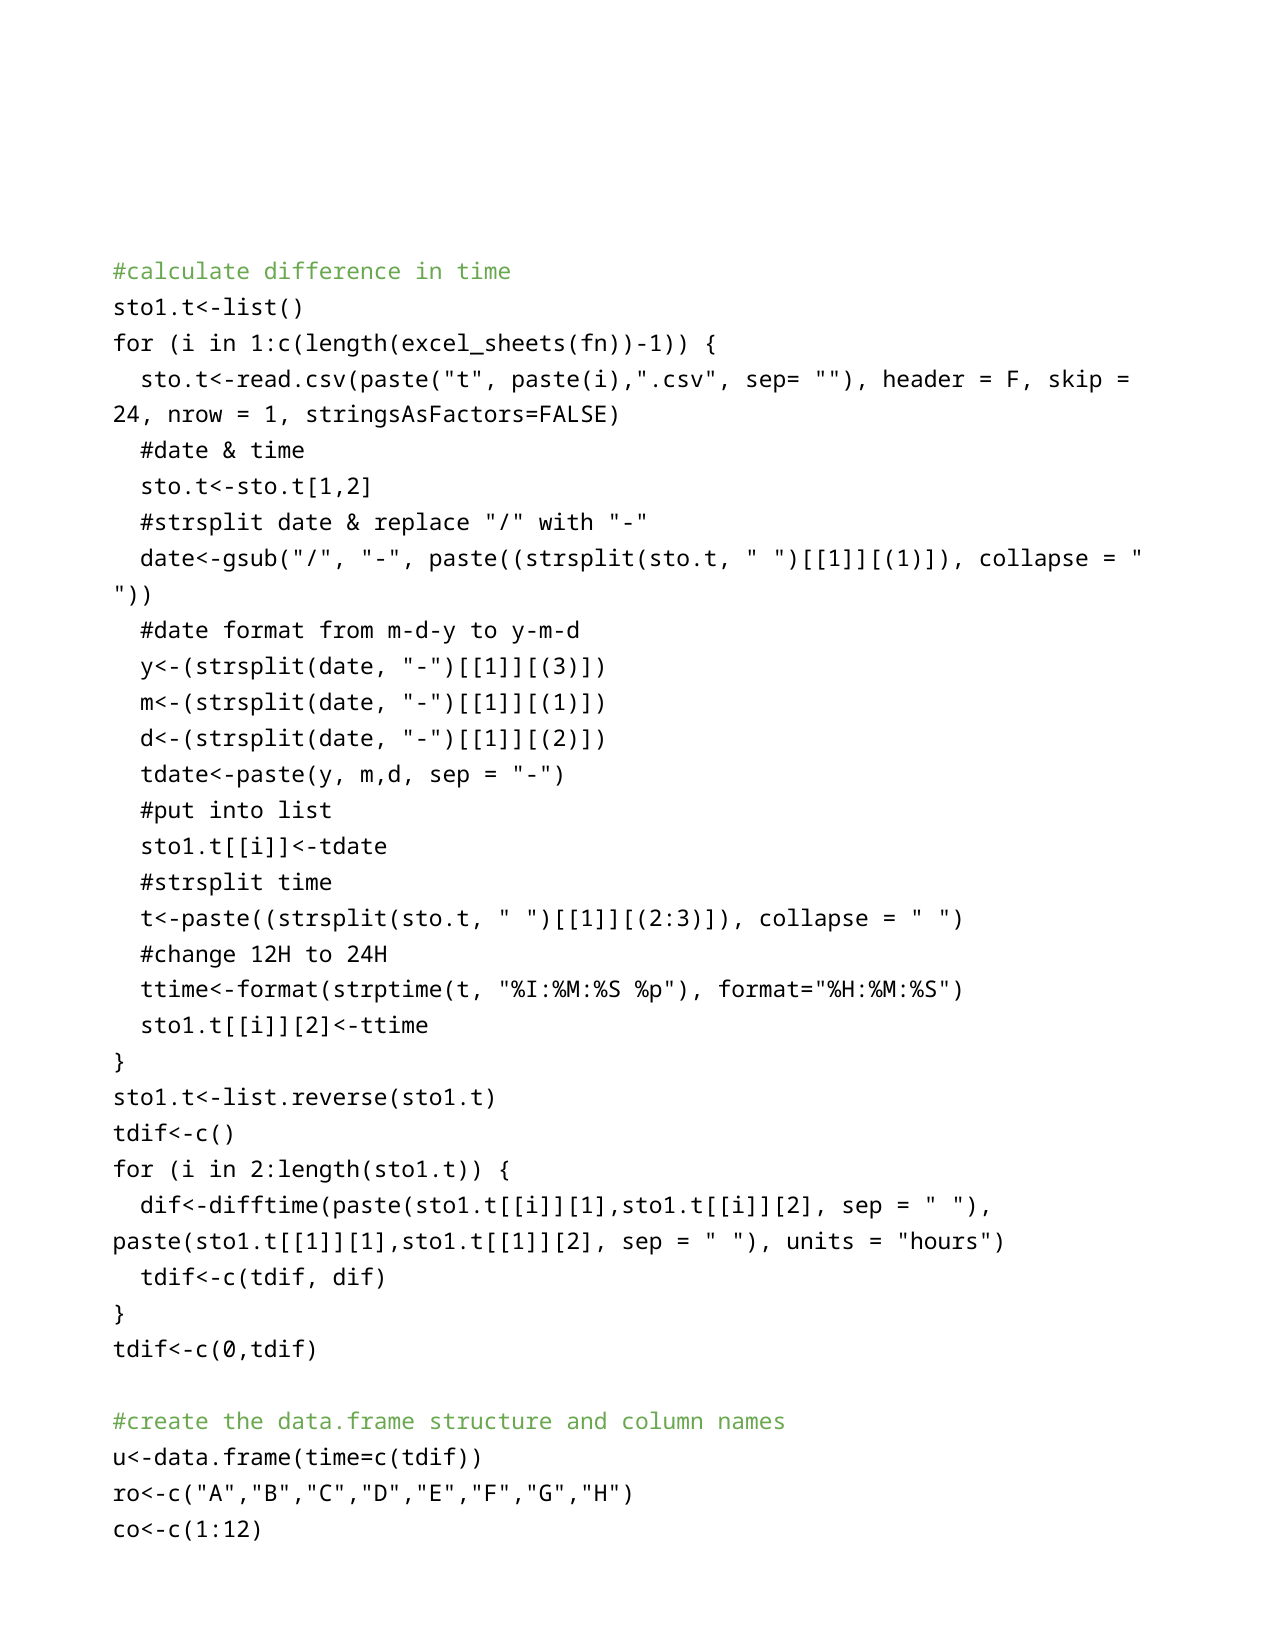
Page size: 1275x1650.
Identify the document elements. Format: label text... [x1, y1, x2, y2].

text m<-(strsplit(date, "-")[[1]][(1)]) [112, 686, 1162, 717]
text sto.t<-read.csv(paste("t", paste(i),".csv", sep= ""), header = F, skip = 24, nrow = 1, stringsAsFactors=FALSE) [112, 362, 1162, 430]
text u<-data.frame(time=c(tdif)) [112, 1441, 1162, 1472]
text sto1.t[[i]]<-tdate [112, 830, 1162, 861]
text #date format from m-d-y to y-m-d [112, 614, 1162, 645]
text ttime<-format(strptime(t, "%I:%M:%S %p"), format="%H:%M:%S") [112, 973, 1162, 1005]
text tdate<-paste(y, m,d, sep = "-") [112, 758, 1162, 789]
text sto1.t<-list() [112, 291, 1162, 322]
text ro<-c("A","B","C","D","E","F","G","H") [112, 1477, 1162, 1508]
text #date & time [112, 434, 1162, 466]
text t<-paste((strsplit(sto.t, " ")[[1]][(2:3)]), collapse = " ") [112, 902, 1162, 933]
text #calculate difference in time [112, 255, 1162, 286]
text for (i in 1:c(length(excel_sheets(fn))-1)) { [112, 327, 1162, 358]
text #strsplit date & replace "/" with "-" [112, 506, 1162, 537]
text sto1.t<-list.reverse(sto1.t) [112, 1081, 1162, 1112]
text co<-c(1:12) [112, 1512, 1162, 1544]
text tdif<-c() [112, 1117, 1162, 1148]
text } [112, 1297, 1162, 1328]
text #put into list [112, 794, 1162, 825]
text date<-gsub("/", "-", paste((strsplit(sto.t, " ")[[1]][(1)]), collapse = " ")) [112, 542, 1162, 609]
text #strsplit time [112, 866, 1162, 897]
text tdif<-c(0,tdif) [112, 1333, 1162, 1364]
text } [112, 1045, 1162, 1077]
text #create the data.frame structure and column names [112, 1405, 1162, 1436]
text sto1.t[[i]][2]<-ttime [112, 1009, 1162, 1041]
text dif<-difftime(paste(sto1.t[[i]][1],sto1.t[[i]][2], sep = " "), paste(sto1.t[[1]][1],sto1.t[[1]][2], sep = " "), units = "hours") [112, 1189, 1162, 1256]
text for (i in 2:length(sto1.t)) { [112, 1153, 1162, 1184]
text sto.t<-sto.t[1,2] [112, 470, 1162, 502]
text tdif<-c(tdif, dif) [112, 1261, 1162, 1292]
text y<-(strsplit(date, "-")[[1]][(3)]) [112, 650, 1162, 681]
text #change 12H to 24H [112, 937, 1162, 969]
text d<-(strsplit(date, "-")[[1]][(2)]) [112, 722, 1162, 753]
